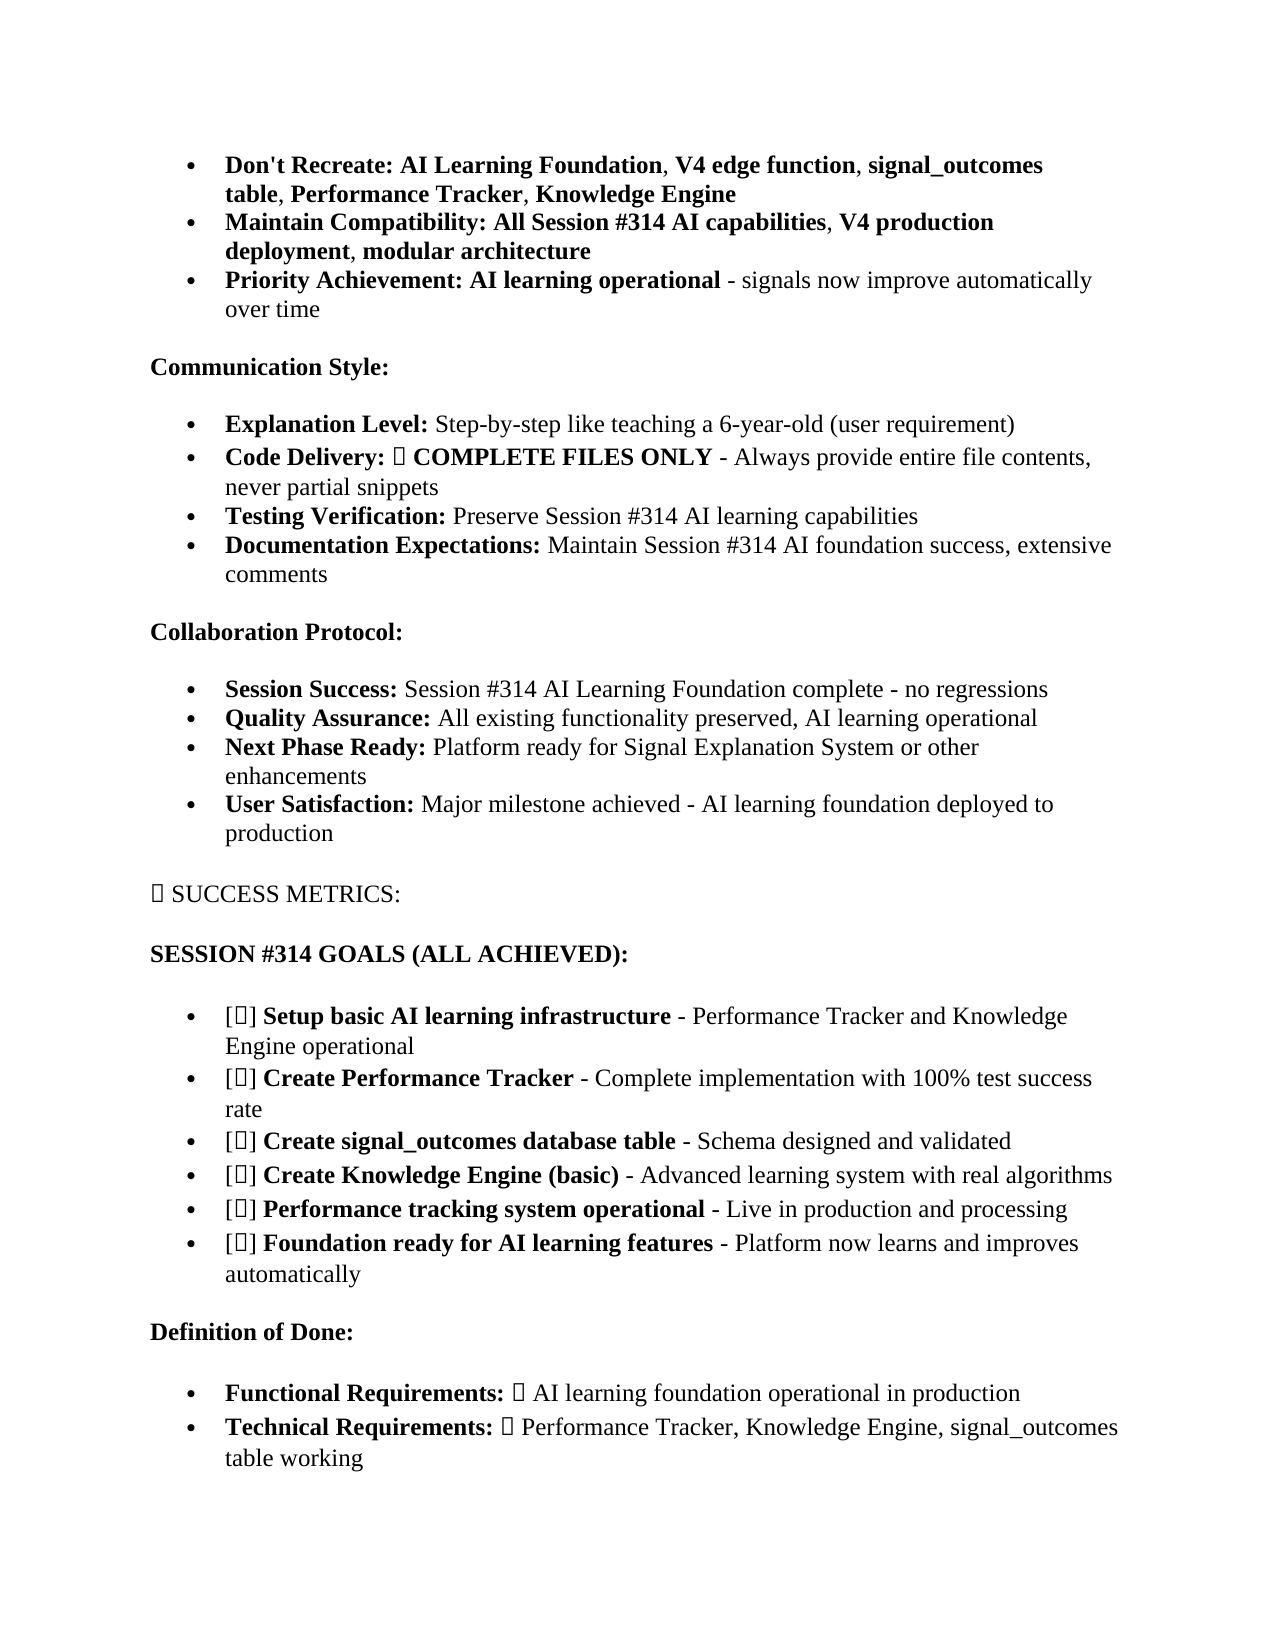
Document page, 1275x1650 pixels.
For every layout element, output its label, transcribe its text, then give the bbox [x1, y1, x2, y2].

list [✅] Performance tracking system operational - Live in production and processing [187, 1191, 1125, 1225]
list [✅] Create Knowledge Engine (basic) - Advanced learning system with real algorithms [187, 1157, 1125, 1191]
list Don't Recreate: AI Learning Foundation, V4 edge function, signal_outcomes table, Performance Tracker, Knowledge Engine [187, 150, 1125, 207]
list Priority Achievement: AI learning operational - signals now improve automatically over time [187, 265, 1125, 322]
list [✅] Foundation ready for AI learning features - Platform now learns and improves automatically [187, 1225, 1125, 1288]
text Collaboration Protocol: [150, 617, 1125, 645]
list Functional Requirements: ✅ AI learning foundation operational in production [187, 1375, 1125, 1409]
text Definition of Done: [150, 1317, 1125, 1346]
list Maintain Compatibility: All Session #314 AI capabilities, V4 production deployment, modular architecture [187, 207, 1125, 265]
list Testing Verification: Preserve Session #314 AI learning capabilities [187, 501, 1125, 530]
list [✅] Create signal_outcomes database table - Schema designed and validated [187, 1123, 1125, 1157]
list Next Phase Ready: Platform ready for Signal Explanation System or other enhancements [187, 732, 1125, 789]
list Quality Assurance: All existing functionality preserved, AI learning operational [187, 703, 1125, 732]
list Session Success: Session #314 AI Learning Foundation complete - no regressions [187, 674, 1125, 703]
list [✅] Create Performance Tracker - Complete implementation with 100% test success rate [187, 1060, 1125, 1123]
text SESSION #314 GOALS (ALL ACHIEVED): [150, 939, 1125, 968]
list [✅] Setup basic AI learning infrastructure - Performance Tracker and Knowledge Engine operational [187, 997, 1125, 1060]
text Communication Style: [150, 352, 1125, 380]
list Code Delivery: 🚨 COMPLETE FILES ONLY - Always provide entire file contents, never partial snippets [187, 438, 1125, 501]
list Documentation Expectations: Maintain Session #314 AI foundation success, extensive comments [187, 530, 1125, 587]
list Technical Requirements: ✅ Performance Tracker, Knowledge Engine, signal_outcomes table working [187, 1409, 1125, 1472]
text 🎯 SUCCESS METRICS: [150, 876, 1125, 910]
list User Satisfaction: Major milestone achieved - AI learning foundation deployed to production [187, 789, 1125, 847]
list Explanation Level: Step-by-step like teaching a 6-year-old (user requirement) [187, 409, 1125, 438]
